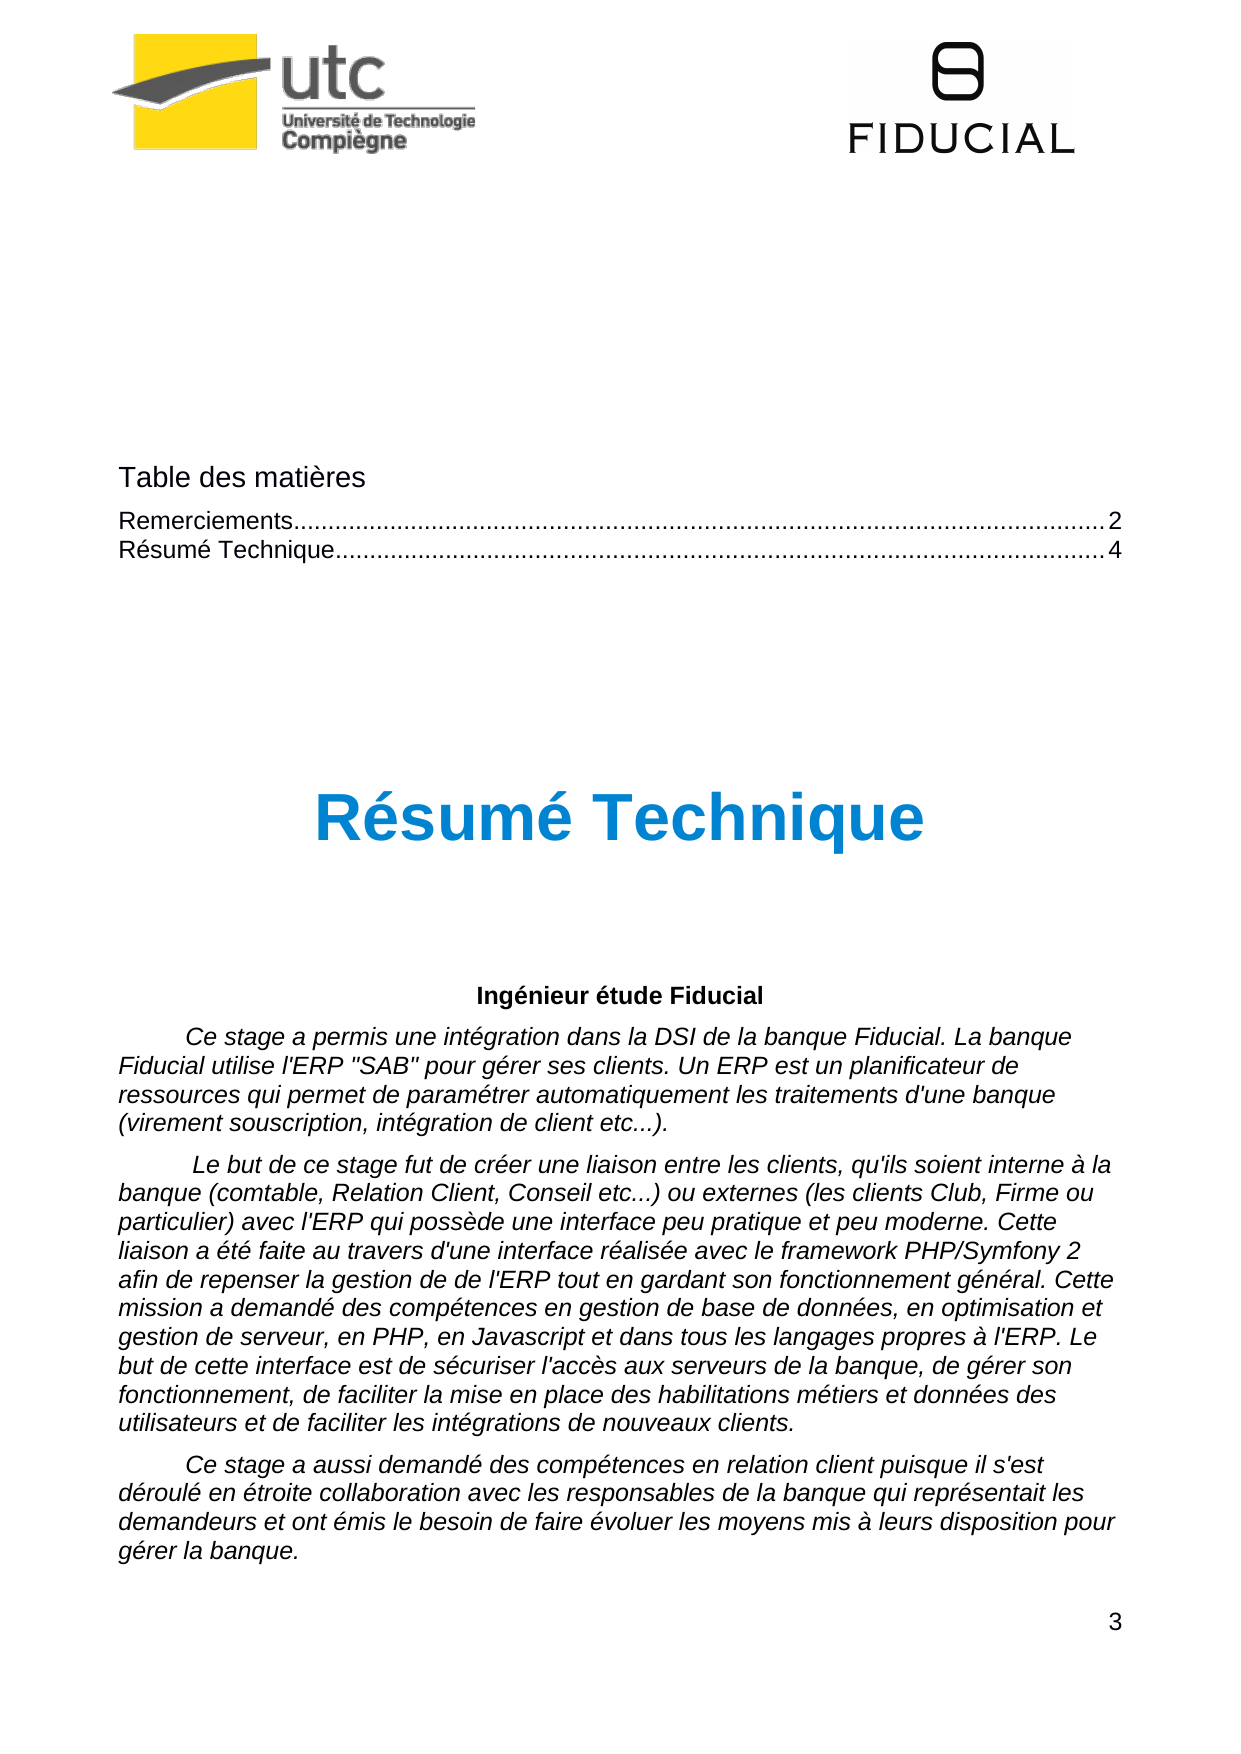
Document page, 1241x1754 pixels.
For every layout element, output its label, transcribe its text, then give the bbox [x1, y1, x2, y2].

picture [849, 42, 1075, 154]
text Remerciements 2 [118, 506, 1122, 535]
picture [111, 34, 476, 155]
text Résumé Technique 4 [118, 535, 1122, 564]
text Ingénieur étude Fiducial [118, 981, 1122, 1010]
text Table des matières [118, 460, 1122, 494]
text Le but de ce stage fut de créer une liaison entre les clients, qu'ils soient interne à la banque (comtable, Relation Client, Conseil etc...) ou externes (les clients Club, Firme ou particulier) avec l'ERP qui possède une interface peu pratique et peu moderne. Cette liaison a été faite au travers d'une interface réalisée avec le framework PHP/Symfony 2 afin de repenser la gestion de de l'ERP tout en gardant son fonctionnement général. Cette mission a demandé des compétences en gestion de base de données, en optimisation et gestion de serveur, en PHP, en Javascript et dans tous les langages propres à l'ERP. Le but de cette interface est de sécuriser l'accès aux serveurs de la banque, de gérer son fonctionnement, de faciliter la mise en place des habilitations métiers et données des utilisateurs et de faciliter les intégrations de nouveaux clients. [118, 1150, 1122, 1437]
text Ce stage a permis une intégration dans la DSI de la banque Fiducial. La banque Fiducial utilise l'ERP "SAB" pour gérer ses clients. Un ERP est un planificateur de ressources qui permet de paramétrer automatiquement les traitements d'une banque (virement souscription, intégration de client etc...). [118, 1022, 1122, 1137]
text Ce stage a aussi demandé des compétences en relation client puisque il s'est déroulé en étroite collaboration avec les responsables de la banque qui représentait les demandeurs et ont émis le besoin de faire évoluer les moyens mis à leurs disposition pour gérer la banque. [118, 1450, 1122, 1565]
text Résumé Technique [118, 778, 1122, 854]
